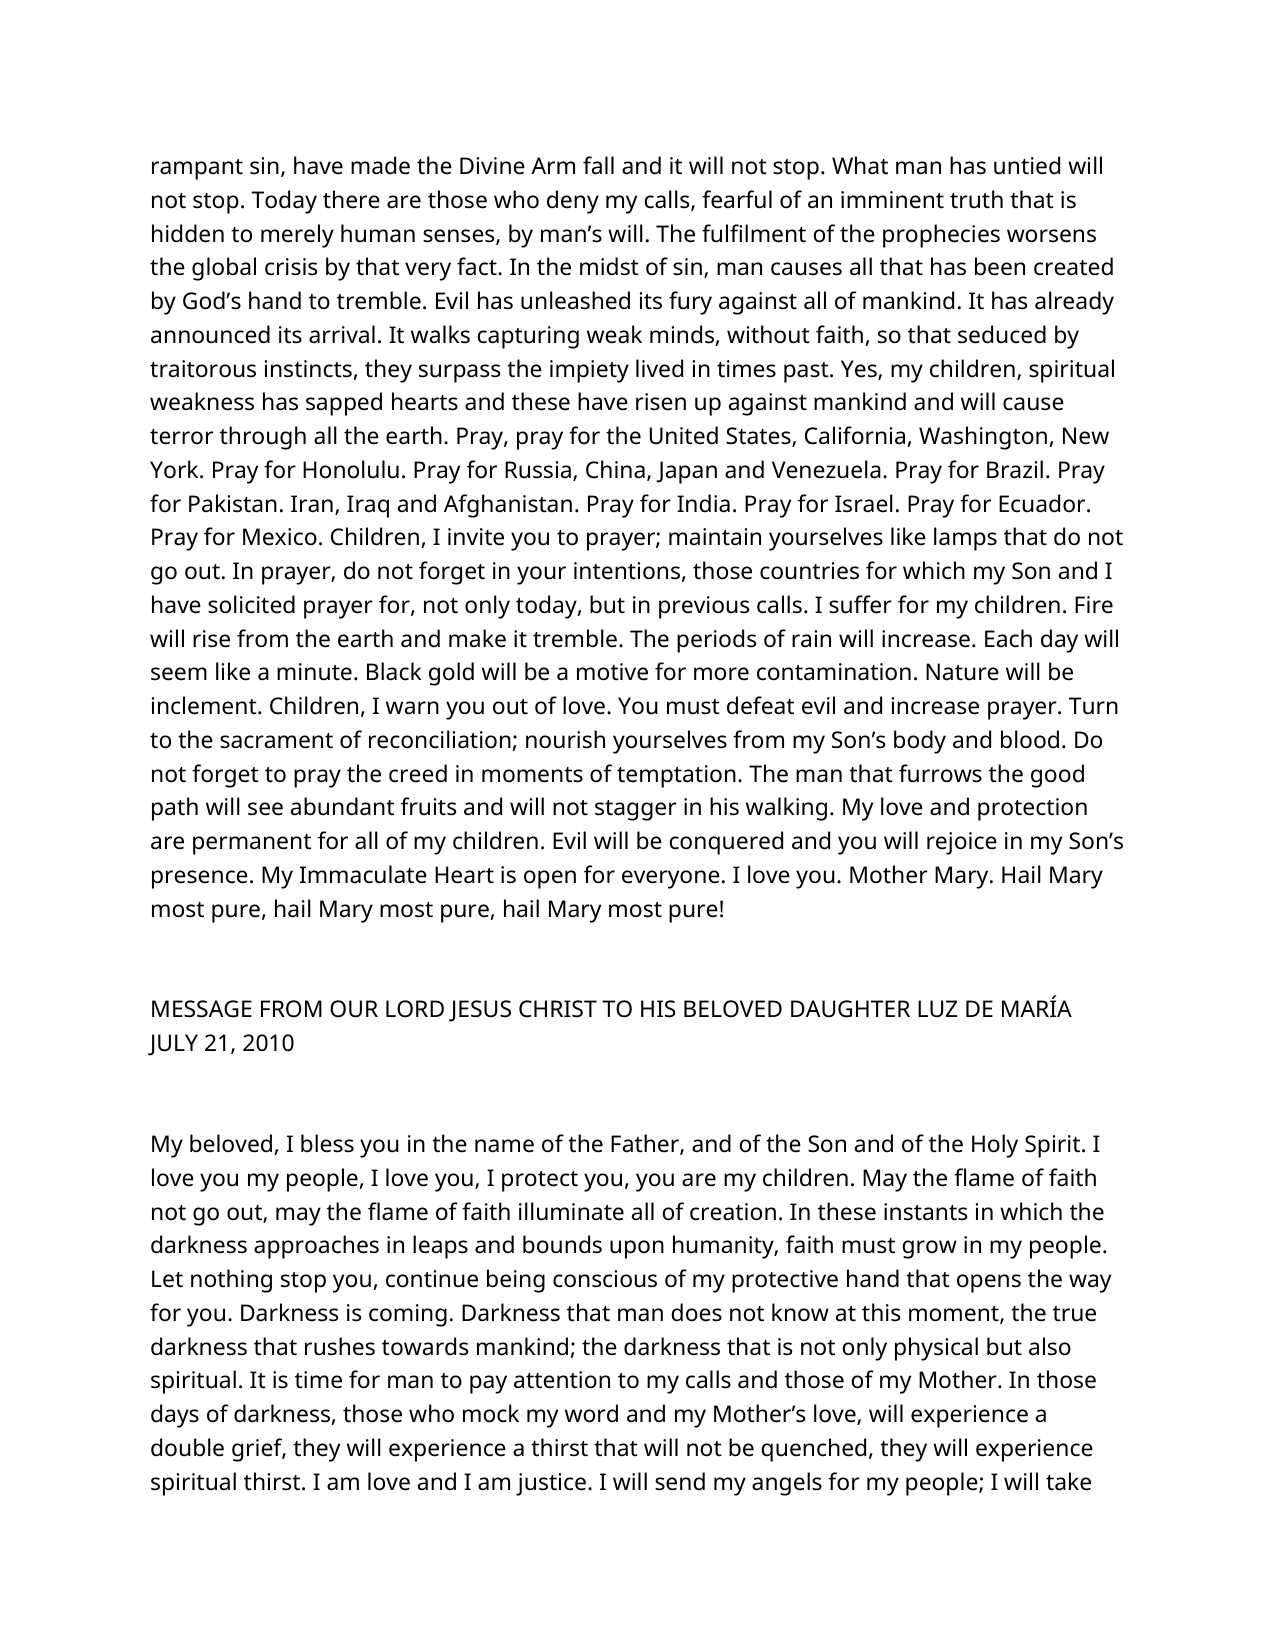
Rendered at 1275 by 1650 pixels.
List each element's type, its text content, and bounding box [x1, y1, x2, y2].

text MESSAGE FROM OUR LORD JESUS CHRIST TO HIS BELOVED DAUGHTER LUZ DE MARÍA JULY 21, 2010 [150, 993, 1125, 1058]
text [150, 1128, 1125, 1497]
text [150, 150, 1125, 924]
